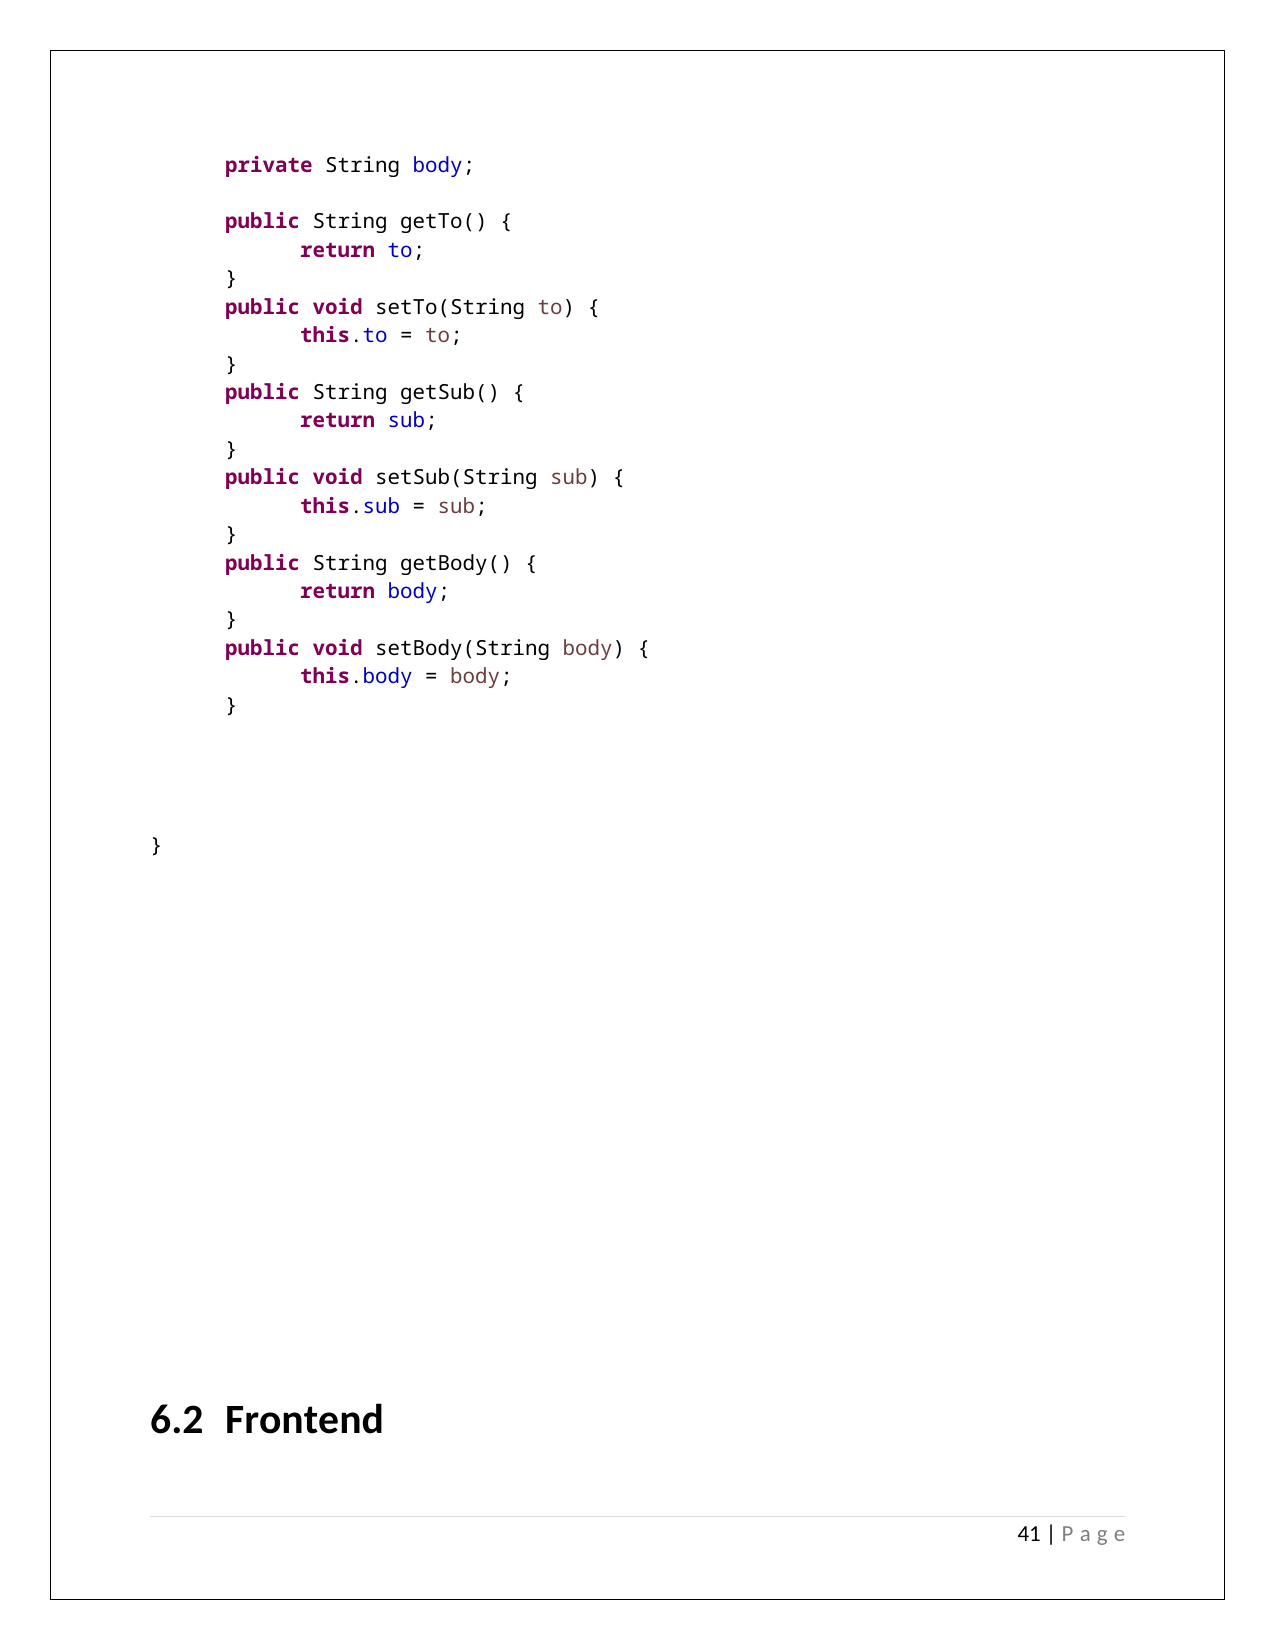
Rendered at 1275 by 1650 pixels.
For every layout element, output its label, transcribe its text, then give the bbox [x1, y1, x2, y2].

text return body; [150, 576, 1125, 604]
text } [150, 349, 1125, 377]
text public String getTo() { [150, 206, 1125, 235]
text public String getSub() { [150, 377, 1125, 406]
text } [150, 434, 1125, 462]
text this.to = to; [150, 320, 1125, 349]
text } [150, 830, 1125, 859]
text private String body; [150, 150, 1125, 178]
text 6.2 Frontend [150, 1393, 1125, 1444]
text } [150, 604, 1125, 633]
text return to; [150, 235, 1125, 263]
text } [150, 690, 1125, 718]
text this.sub = sub; [150, 491, 1125, 519]
text this.body = body; [150, 661, 1125, 690]
text public void setSub(String sub) { [150, 462, 1125, 491]
text } [150, 519, 1125, 548]
text public void setBody(String body) { [150, 633, 1125, 661]
text return sub; [150, 406, 1125, 434]
text public void setTo(String to) { [150, 292, 1125, 320]
text } [150, 263, 1125, 292]
text public String getBody() { [150, 548, 1125, 576]
